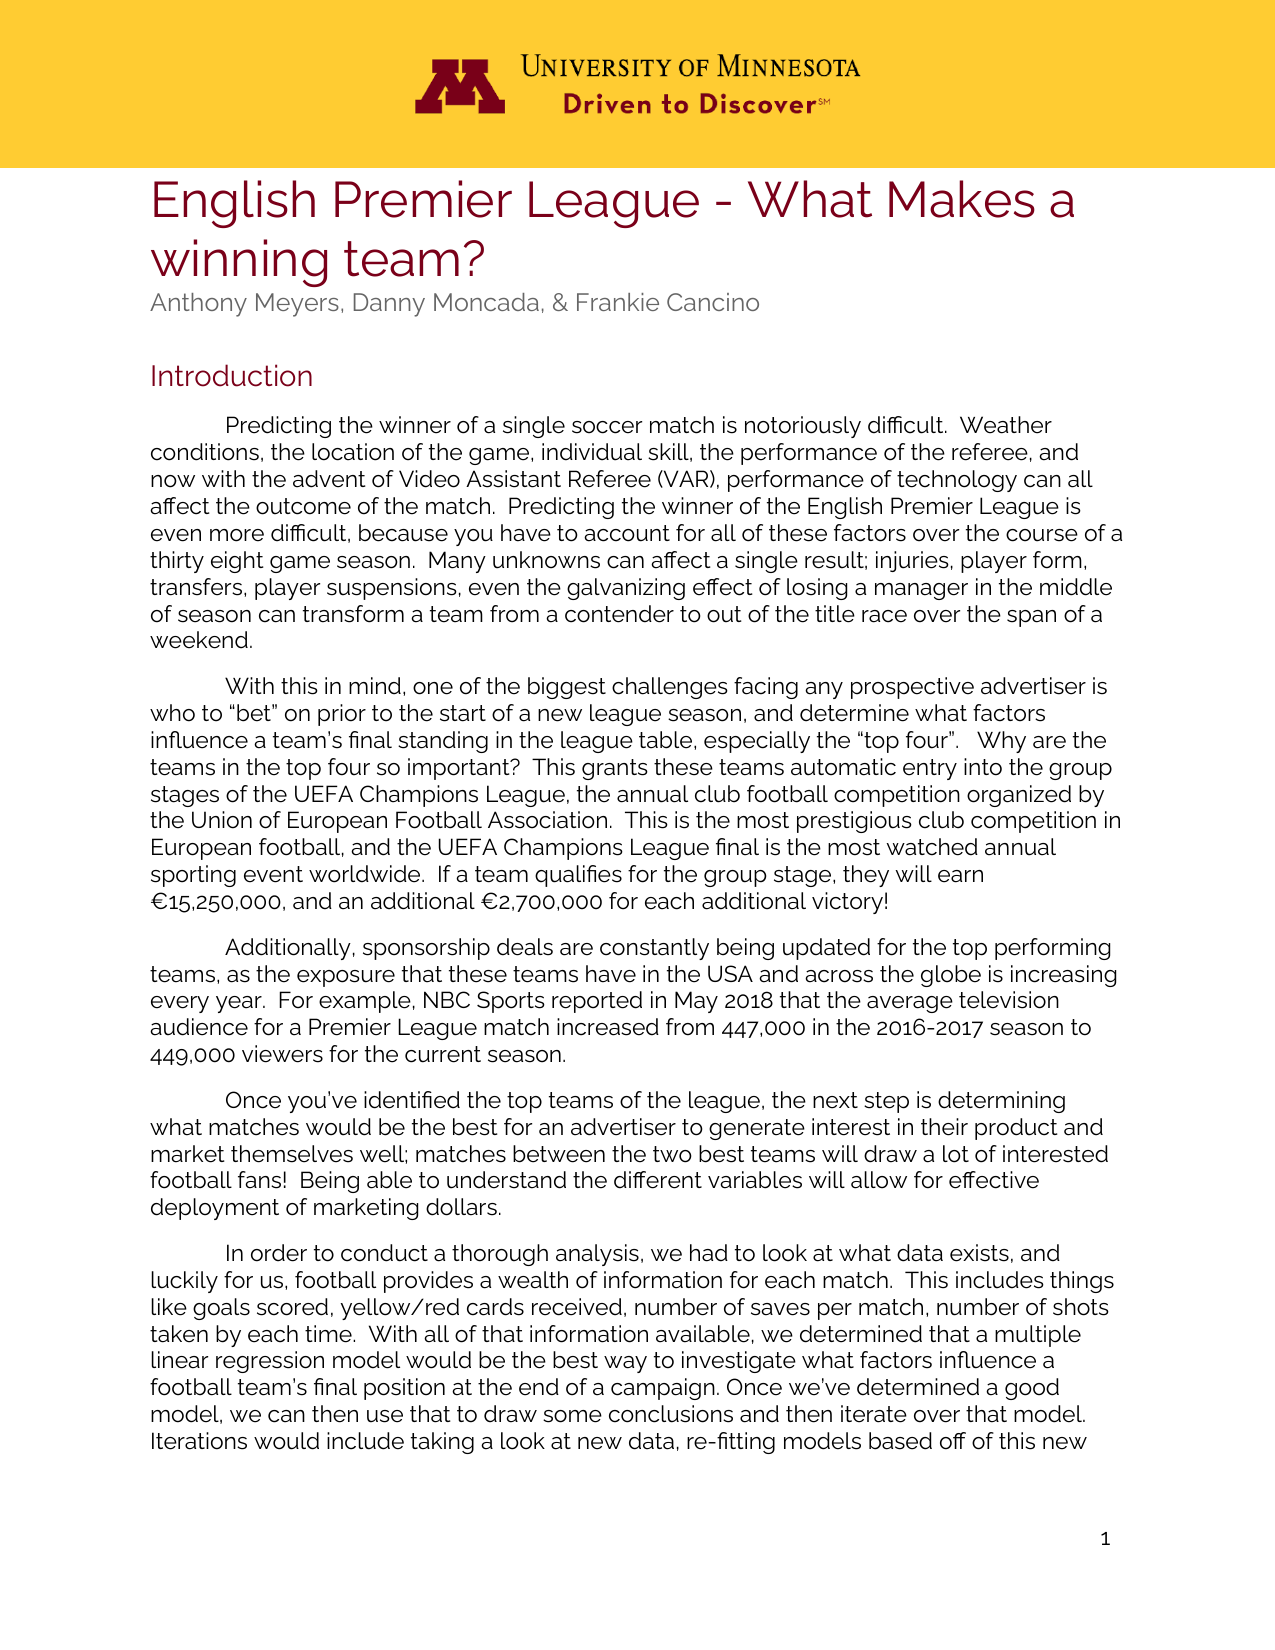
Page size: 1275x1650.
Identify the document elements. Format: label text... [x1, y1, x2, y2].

text Once you’ve identified the top teams of the league, the next step is determining what matches would be the best for an advertiser to generate interest in their product and market themselves well; matches between the two best teams will draw a lot of interested football fans! Being able to understand the different variables will allow for effective deployment of marketing dollars. [150, 1087, 1125, 1221]
title English Premier League - What Makes a winning team? [150, 171, 1110, 288]
text Additionally, sponsorship deals are constantly being updated for the top performing teams, as the exposure that these teams have in the USA and across the globe is increasing every year. For example, NBC Sports reported in May 2018 that the average television audience for a Premier League match increased from 447,000 in the 2016-2017 season to 449,000 viewers for the current season. [150, 934, 1125, 1068]
subtitle Anthony Meyers, Danny Moncada, & Frankie Cancino [150, 288, 1110, 318]
subtitle Introduction [150, 359, 1127, 394]
text With this in mind, one of the biggest challenges facing any prospective advertiser is who to “bet” on prior to the start of a new league season, and determine what factors influence a team’s final standing in the league table, especially the “top four”. Why are the teams in the top four so important? This grants these teams automatic entry into the group stages of the UEFA Champions League, the annual club football competition organized by the Union of European Football Association. This is the most prestigious club competition in European football, and the UEFA Champions League final is the most watched annual sporting event worldwide. If a team qualifies for the group stage, they will earn €15,250,000, and an additional €2,700,000 for each additional victory! [150, 673, 1125, 915]
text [150, 1240, 1125, 1455]
text Predicting the winner of a single soccer match is notoriously difficult. Weather conditions, the location of the game, individual skill, the performance of the referee, and now with the advent of Video Assistant Referee (VAR), performance of technology can all affect the outcome of the match. Predicting the winner of the English Premier League is even more difficult, because you have to account for all of these factors over the course of a thirty eight game season. Many unknowns can affect a single result; injuries, player form, transfers, player suspensions, even the galvanizing effect of losing a manager in the middle of season can transform a team from a contender to out of the title race over the span of a weekend. [150, 412, 1125, 654]
picture [0, 0, 1275, 168]
